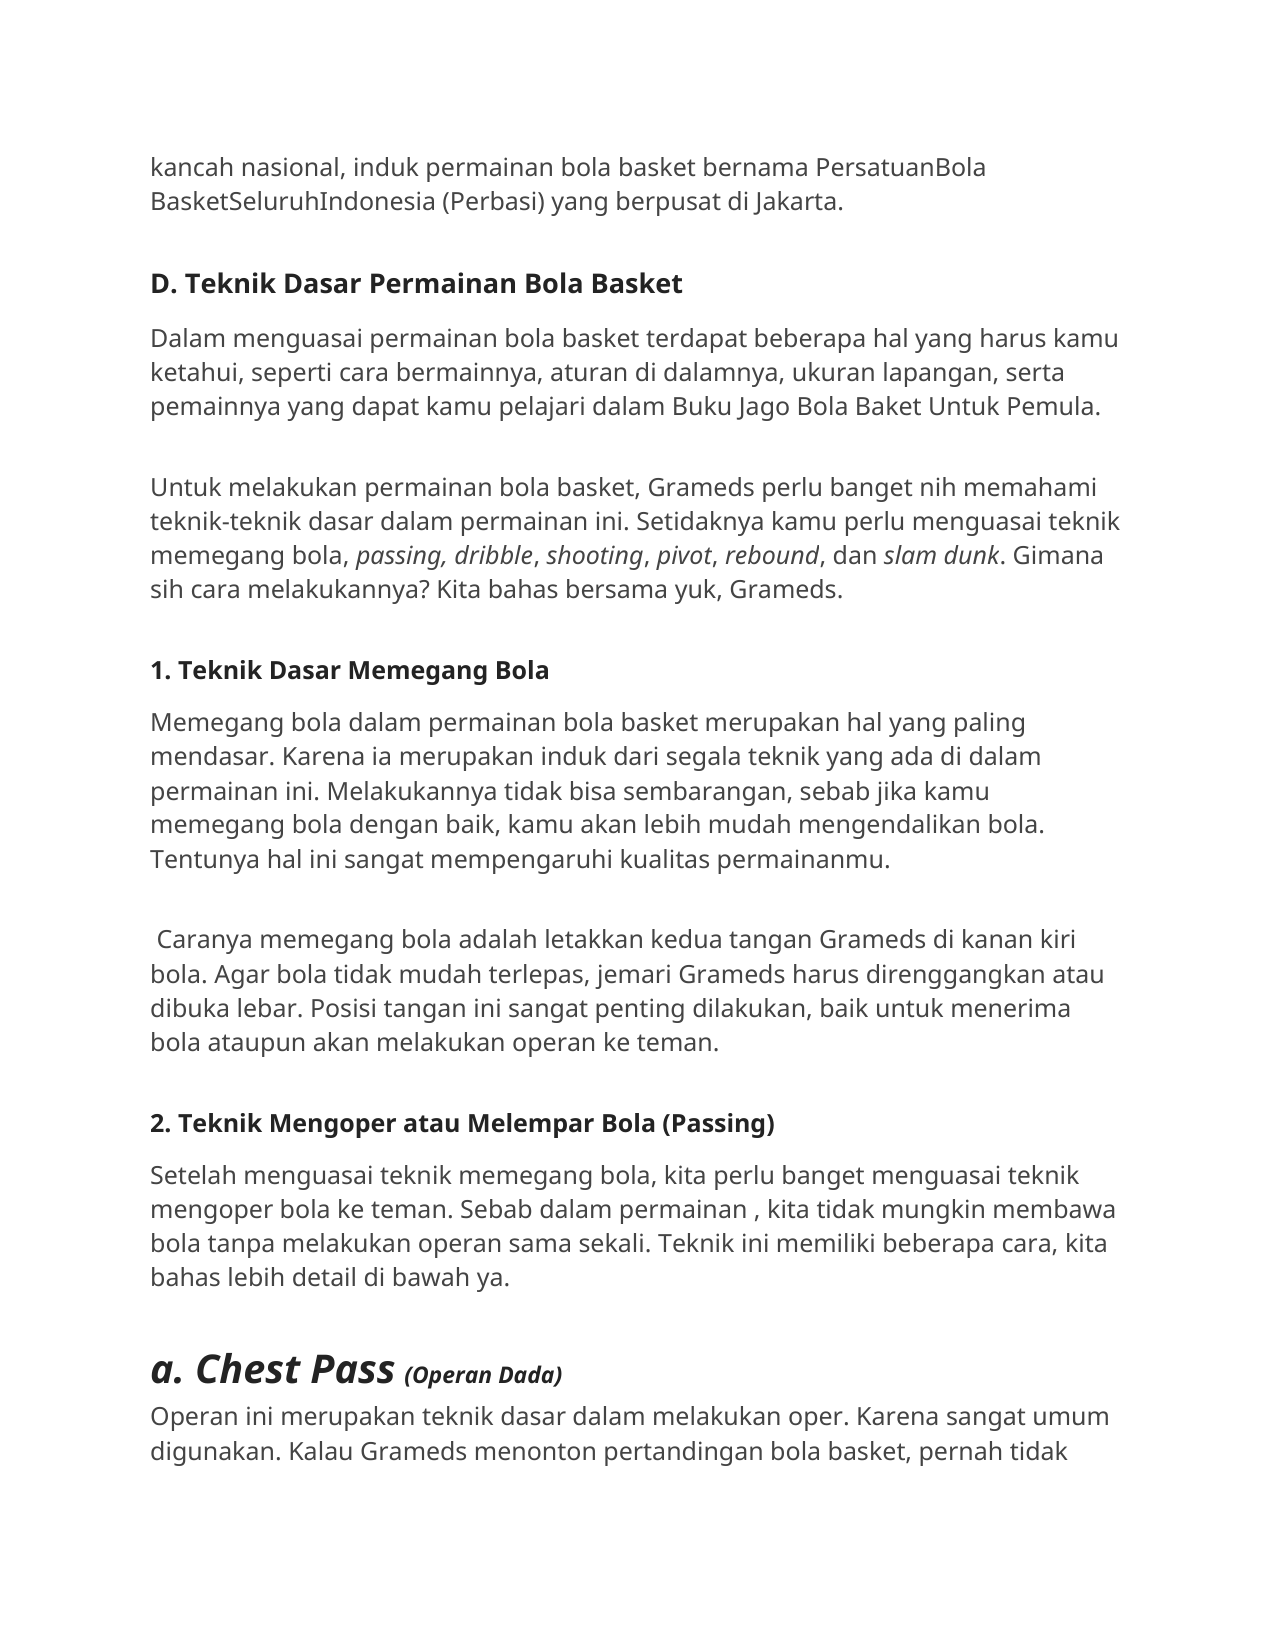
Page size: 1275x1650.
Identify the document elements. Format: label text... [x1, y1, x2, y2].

subtitle a. Chest Pass (Operan Dada) [150, 1341, 1125, 1395]
subtitle D. Teknik Dasar Permainan Bola Basket [150, 265, 1125, 302]
text Dalam menguasai permainan bola basket terdapat beberapa hal yang harus kamu ketahui, seperti cara bermainnya, aturan di dalamnya, ukuran lapangan, serta pemainnya yang dapat kamu pelajari dalam Buku Jago Bola Baket Untuk Pemula. [150, 320, 1125, 423]
text Memegang bola dalam permainan bola basket merupakan hal yang paling mendasar. Karena ia merupakan induk dari segala teknik yang ada di dalam permainan ini. Melakukannya tidak bisa sembarangan, sebab jika kamu memegang bola dengan baik, kamu akan lebih mudah mengendalikan bola. Tentunya hal ini sangat mempengaruhi kualitas permainanmu. [891, 705, 1125, 875]
subtitle 2. Teknik Mengoper atau Melempar Bola (Passing) [150, 1105, 1125, 1139]
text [150, 1399, 1125, 1467]
text Untuk melakukan permainan bola basket, Grameds perlu banget nih memahami teknik-teknik dasar dalam permainan ini. Setidaknya kamu perlu menguasai teknik memegang bola, passing, dribble, shooting, pivot, rebound, dan slam dunk. Gimana sih cara melakukannya? Kita bahas bersama yuk, Grameds. [150, 469, 1125, 606]
text Setelah menguasai teknik memegang bola, kita perlu banget menguasai teknik mengoper bola ke teman. Sebab dalam permainan , kita tidak mungkin membawa bola tanpa melakukan operan sama sekali. Teknik ini memiliki beberapa cara, kita bahas lebih detail di bawah ya. [511, 1158, 1125, 1294]
subtitle 1. Teknik Dasar Memegang Bola [150, 653, 1125, 687]
text Caranya memegang bola adalah letakkan kedua tangan Grameds di kanan kiri bola. Agar bola tidak mudah terlepas, jemari Grameds harus direnggangkan atau dibuka lebar. Posisi tangan ini sangat penting dilakukan, baik untuk menerima bola ataupun akan melakukan operan ke teman. [720, 922, 1125, 1058]
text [150, 150, 1125, 218]
